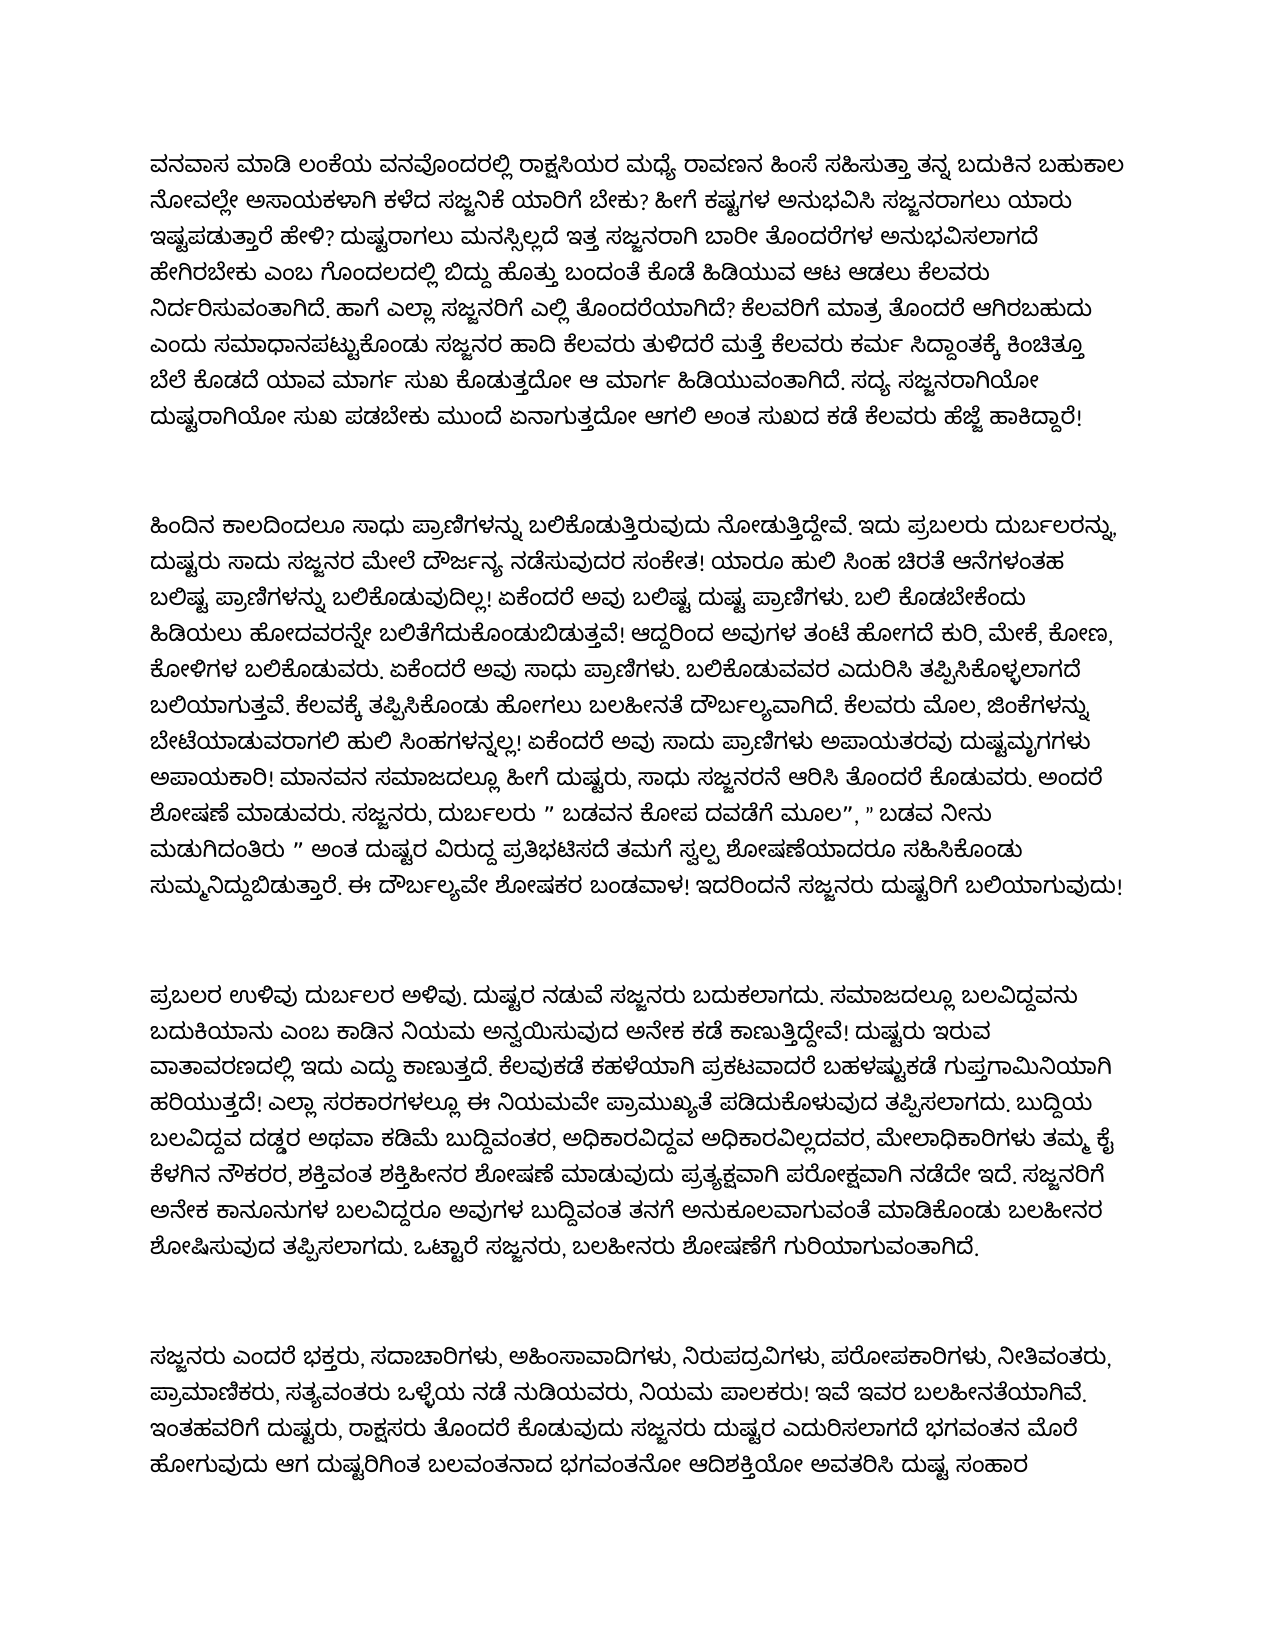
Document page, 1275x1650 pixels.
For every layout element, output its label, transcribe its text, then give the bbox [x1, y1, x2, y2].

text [150, 1342, 1125, 1481]
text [150, 150, 1125, 433]
text ಹಿಂದಿನ ಕಾಲದಿಂದಲೂ ಸಾಧು ಪ್ರಾಣಿಗಳನ್ನು ಬಲಿಕೊಡುತ್ತಿರುವುದು ನೋಡುತ್ತಿದ್ದೇವೆ. ಇದು ಪ್ರಬಲರು ದುರ್ಬಲರನ್ನು, ದುಷ್ಟರು ಸಾದು ಸಜ್ಜನರ ಮೇಲೆ ದೌರ್ಜನ್ಯ ನಡೆಸುವುದರ ಸಂಕೇತ! ಯಾರೂ ಹುಲಿ ಸಿಂಹ ಚಿರತೆ ಆನೆಗಳಂತಹ ಬಲಿಷ್ಟ ಪ್ರಾಣಿಗಳನ್ನು ಬಲಿಕೊಡುವುದಿಲ್ಲ! ಏಕೆಂದರೆ ಅವು ಬಲಿಷ್ಟ ದುಷ್ಟ ಪ್ರಾಣಿಗಳು. ಬಲಿ ಕೊಡಬೇಕೆಂದು ಹಿಡಿಯಲು ಹೋದವರನ್ನೇ ಬಲಿತೆಗೆದುಕೊಂಡುಬಿಡುತ್ತವೆ! ಆದ್ದರಿಂದ ಅವುಗಳ ತಂಟೆ ಹೋಗದೆ ಕುರಿ, ಮೇಕೆ, ಕೋಣ, ಕೋಳಿಗಳ ಬಲಿಕೊಡುವರು. ಏಕೆಂದರೆ ಅವು ಸಾಧು ಪ್ರಾಣಿಗಳು. ಬಲಿಕೊಡುವವರ ಎದುರಿಸಿ ತಪ್ಪಿಸಿಕೊಳ್ಳಲಾಗದೆ ಬಲಿಯಾಗುತ್ತವೆ. ಕೆಲವಕ್ಕೆ ತಪ್ಪಿಸಿಕೊಂಡು ಹೋಗಲು ಬಲಹೀನತೆ ದೌರ್ಬಲ್ಯವಾಗಿದೆ. ಕೆಲವರು ಮೊಲ, ಜಿಂಕೆಗಳನ್ನು ಬೇಟೆಯಾಡುವರಾಗಲಿ ಹುಲಿ ಸಿಂಹಗಳನ್ನಲ್ಲ! ಏಕೆಂದರೆ ಅವು ಸಾದು ಪ್ರಾಣಿಗಳು ಅಪಾಯತರವು ದುಷ್ಟಮೃಗಗಳು ಅಪಾಯಕಾರಿ! ಮಾನವನ ಸಮಾಜದಲ್ಲೂ ಹೀಗೆ ದುಷ್ಟರು, ಸಾಧು ಸಜ್ಜನರನೆ ಆರಿಸಿ ತೊಂದರೆ ಕೊಡುವರು. ಅಂದರೆ ಶೋಷಣೆ ಮಾಡುವರು. ಸಜ್ಜನರು, ದುರ್ಬಲರು ” ಬಡವನ ಕೋಪ ದವಡೆಗೆ ಮೂಲ”, ” ಬಡವ ನೀನು ಮಡುಗಿದಂತಿರು ” ಅಂತ ದುಷ್ಟರ ವಿರುದ್ದ ಪ್ರತಿಭಟಿಸದೆ ತಮಗೆ ಸ್ವಲ್ಪ ಶೋಷಣೆಯಾದರೂ ಸಹಿಸಿಕೊಂಡು ಸುಮ್ಮನಿದ್ದುಬಿಡುತ್ತಾರೆ. ಈ ದೌರ್ಬಲ್ಯವೇ ಶೋಷಕರ ಬಂಡವಾಳ! ಇದರಿಂದನೆ ಸಜ್ಜನರು ದುಷ್ಟರಿಗೆ ಬಲಿಯಾಗುವುದು! [150, 511, 1125, 902]
text ಪ್ರಬಲರ ಉಳಿವು ದುರ್ಬಲರ ಅಳಿವು. ದುಷ್ಟರ ನಡುವೆ ಸಜ್ಜನರು ಬದುಕಲಾಗದು. ಸಮಾಜದಲ್ಲೂ ಬಲವಿದ್ದವನು ಬದುಕಿಯಾನು ಎಂಬ ಕಾಡಿನ ನಿಯಮ ಅನ್ವಯಿಸುವುದ ಅನೇಕ ಕಡೆ ಕಾಣುತ್ತಿದ್ದೇವೆ! ದುಷ್ಟರು ಇರುವ ವಾತಾವರಣದಲ್ಲಿ ಇದು ಎದ್ದು ಕಾಣುತ್ತದೆ. ಕೆಲವುಕಡೆ ಕಹಳೆಯಾಗಿ ಪ್ರಕಟವಾದರೆ ಬಹಳಷ್ಟುಕಡೆ ಗುಪ್ತಗಾಮಿನಿಯಾಗಿ ಹರಿಯುತ್ತದೆ! ಎಲ್ಲಾ ಸರಕಾರಗಳಲ್ಲೂ ಈ ನಿಯಮವೇ ಪ್ರಾಮುಖ್ಯತೆ ಪಡಿದುಕೊಳುವುದ ತಪ್ಪಿಸಲಾಗದು. ಬುದ್ದಿಯ ಬಲವಿದ್ದವ ದಡ್ಡರ ಅಥವಾ ಕಡಿಮೆ ಬುದ್ದಿವಂತರ, ಅಧಿಕಾರವಿದ್ದವ ಅಧಿಕಾರವಿಲ್ಲದವರ, ಮೇಲಾಧಿಕಾರಿಗಳು ತಮ್ಮ ಕೈ ಕೆಳಗಿನ ನೌಕರರ, ಶಕ್ತಿವಂತ ಶಕ್ತಿಹೀನರ ಶೋಷಣೆ ಮಾಡುವುದು ಪ್ರತ್ಯಕ್ಷವಾಗಿ ಪರೋಕ್ಷವಾಗಿ ನಡೆದೇ ಇದೆ. ಸಜ್ಜನರಿಗೆ ಅನೇಕ ಕಾನೂನುಗಳ ಬಲವಿದ್ದರೂ ಅವುಗಳ ಬುದ್ದಿವಂತ ತನಗೆ ಅನುಕೂಲವಾಗುವಂತೆ ಮಾಡಿಕೊಂಡು ಬಲಹೀನರ ಶೋಷಿಸುವುದ ತಪ್ಪಿಸಲಾಗದು. ಒಟ್ಟಾರೆ ಸಜ್ಜನರು, ಬಲಹೀನರು ಶೋಷಣೆಗೆ ಗುರಿಯಾಗುವಂತಾಗಿದೆ. [150, 981, 1125, 1263]
